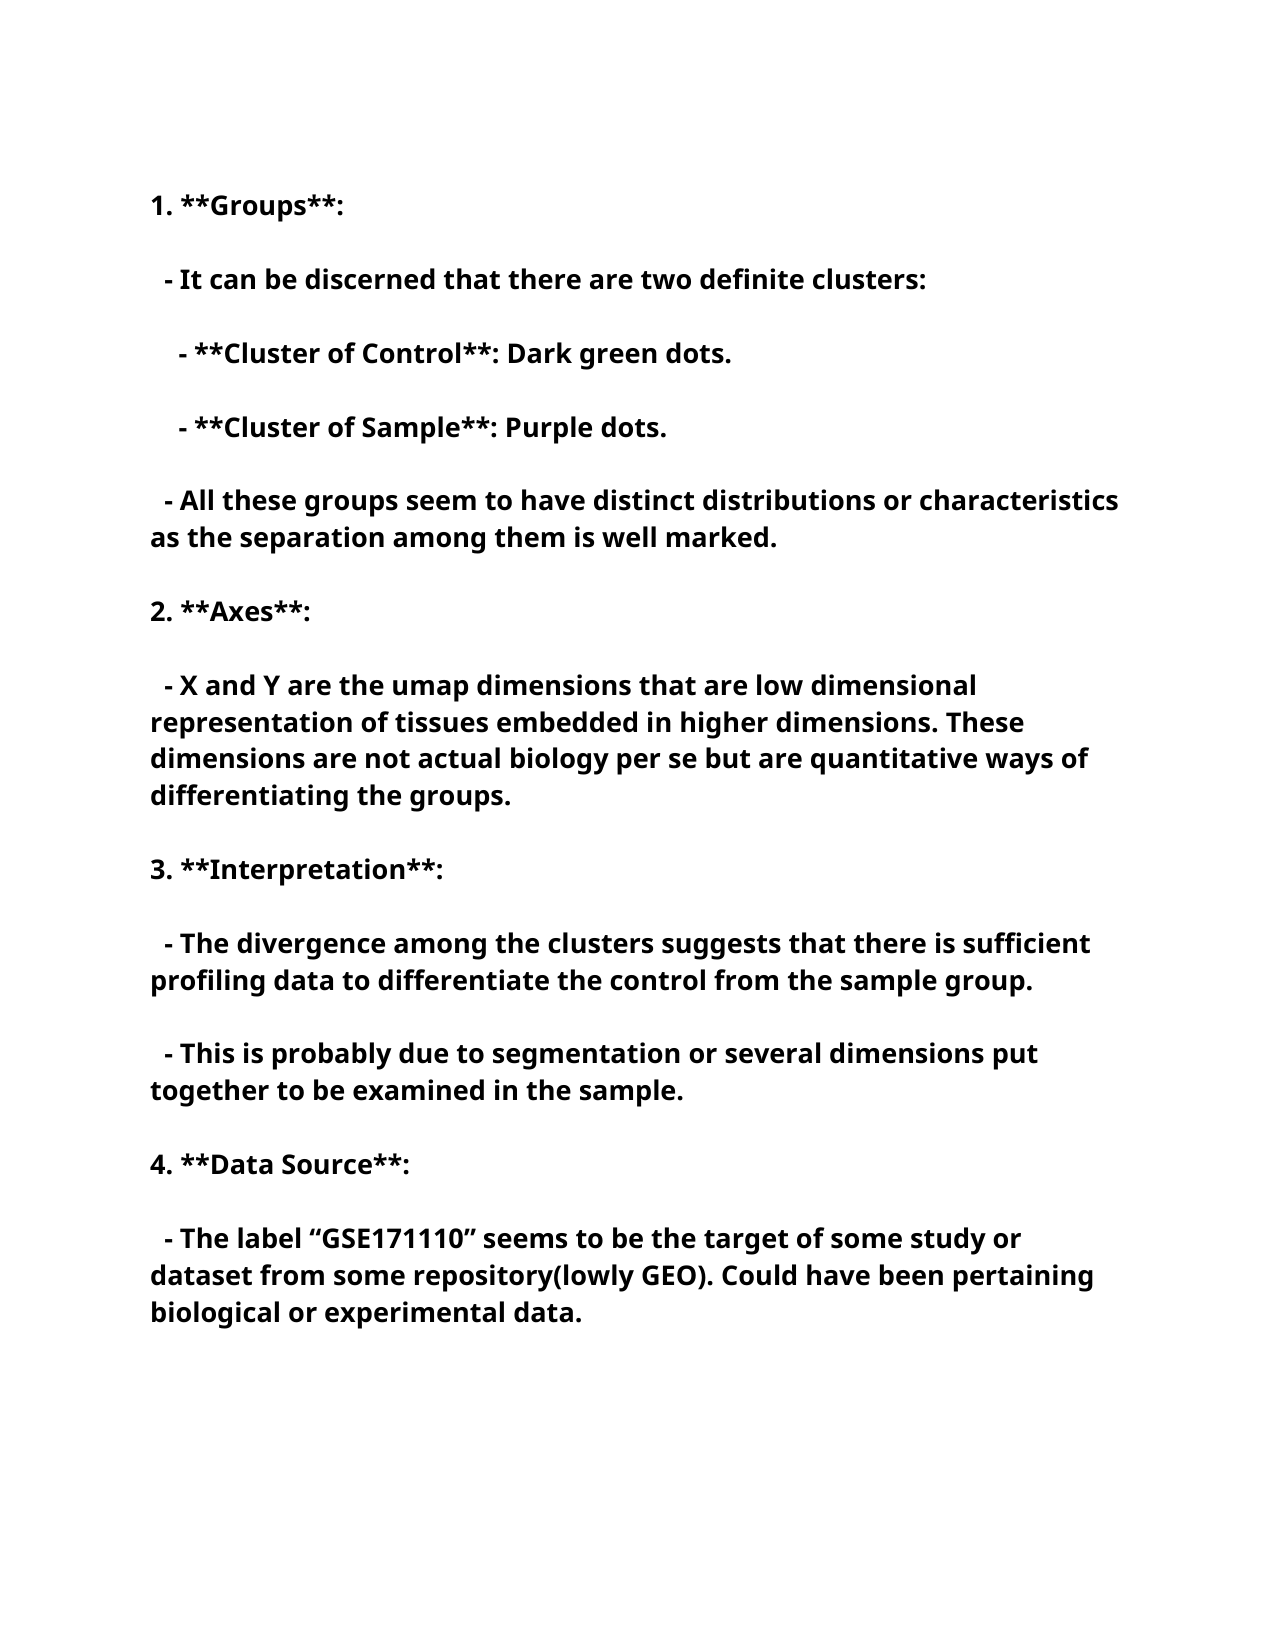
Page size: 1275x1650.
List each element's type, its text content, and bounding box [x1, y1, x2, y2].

text 4. **Data Source**: [150, 1146, 1125, 1182]
text 1. **Groups**: [150, 187, 1125, 224]
text - **Cluster of Sample**: Purple dots. [150, 408, 1125, 445]
text - The divergence among the clusters suggests that there is sufficient profiling data to differentiate the control from the sample group. [150, 924, 1125, 998]
text - This is probably due to segmentation or several dimensions put together to be examined in the sample. [150, 1035, 1125, 1109]
text 3. **Interpretation**: [150, 851, 1125, 887]
text - It can be discerned that there are two definite clusters: [150, 261, 1125, 297]
text - **Cluster of Control**: Dark green dots. [150, 334, 1125, 371]
text - All these groups seem to have distinct distributions or characteristics as the separation among them is well marked. [150, 482, 1125, 556]
text - X and Y are the umap dimensions that are low dimensional representation of tissues embedded in higher dimensions. These dimensions are not actual biology per se but are quantitative ways of differentiating the groups. [150, 666, 1125, 814]
text - The label “GSE171110” seems to be the target of some study or dataset from some repository(lowly GEO). Could have been pertaining biological or experimental data. [150, 1219, 1125, 1330]
text 2. **Axes**: [150, 592, 1125, 629]
